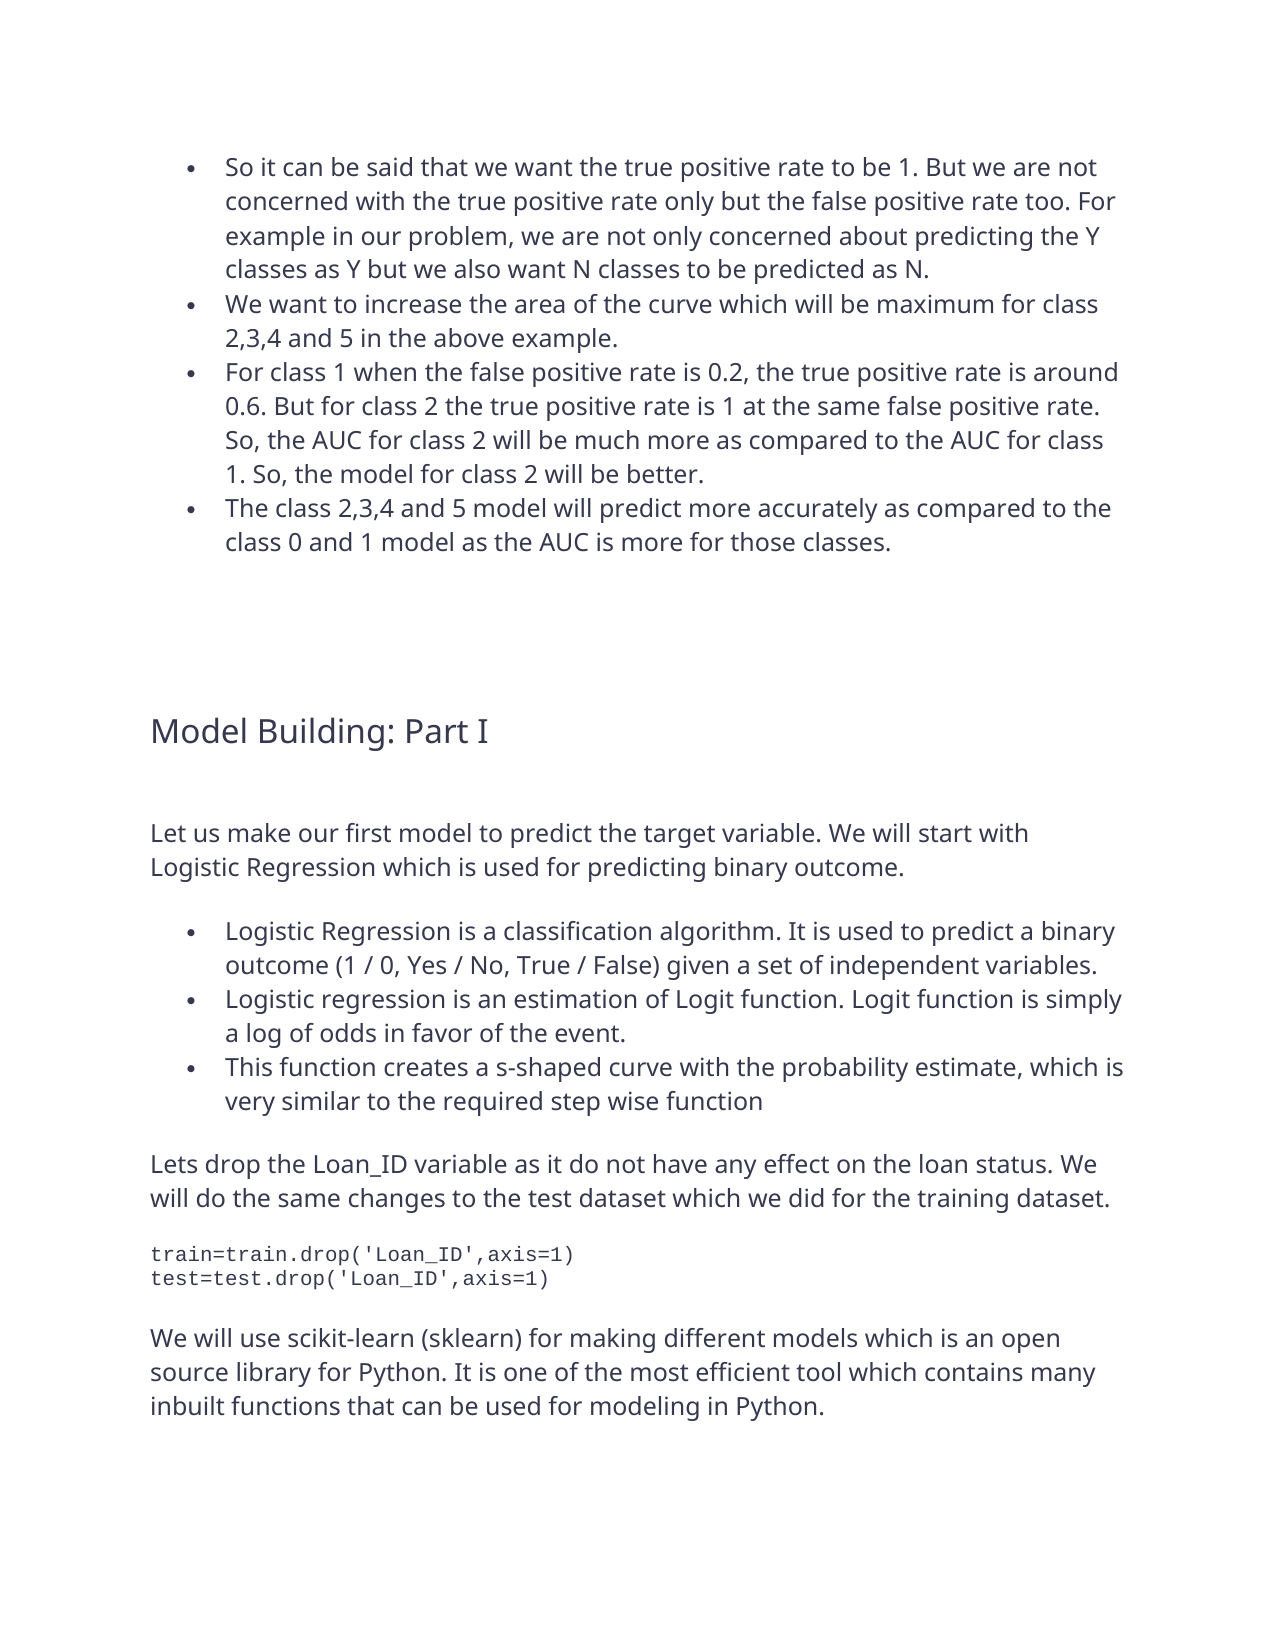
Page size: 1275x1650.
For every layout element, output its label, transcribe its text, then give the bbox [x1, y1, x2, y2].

text Lets drop the Loan_ID variable as it do not have any effect on the loan status. We will do the same changes to the test dataset which we did for the training dataset. [150, 1147, 1125, 1215]
text train=train.drop('Loan_ID',axis=1) [150, 1244, 1125, 1268]
subtitle Model Building: Part I [150, 708, 1125, 753]
list Logistic Regression is a classification algorithm. It is used to predict a binary outcome (1 / 0, Yes / No, True / False) given a set of independent variables. [187, 913, 1125, 981]
list This function creates a s-shaped curve with the probability estimate, which is very similar to the required step wise function [187, 1049, 1125, 1118]
text We will use scikit-learn (sklearn) for making different models which is an open source library for Python. It is one of the most efficient tool which contains many inbuilt functions that can be used for modeling in Python. [150, 1321, 1125, 1423]
list We want to increase the area of the curve which will be maximum for class 2,3,4 and 5 in the above example. [187, 286, 1125, 354]
list So it can be said that we want the true positive rate to be 1. But we are not concerned with the true positive rate only but the false positive rate too. For example in our problem, we are not only concerned about predicting the Y classes as Y but we also want N classes to be predicted as N. [187, 150, 1125, 286]
list The class 2,3,4 and 5 model will predict more accurately as compared to the class 0 and 1 model as the AUC is more for those classes. [187, 491, 1125, 559]
list Logistic regression is an estimation of Logit function. Logit function is simply a log of odds in favor of the event. [187, 981, 1125, 1049]
text test=test.drop('Loan_ID',axis=1) [150, 1268, 1125, 1291]
text Let us make our first model to predict the target variable. We will start with Logistic Regression which is used for predicting binary outcome. [150, 816, 1125, 884]
list For class 1 when the false positive rate is 0.2, the true positive rate is around 0.6. But for class 2 the true positive rate is 1 at the same false positive rate. So, the AUC for class 2 will be much more as compared to the AUC for class 1. So, the model for class 2 will be better. [187, 354, 1125, 491]
